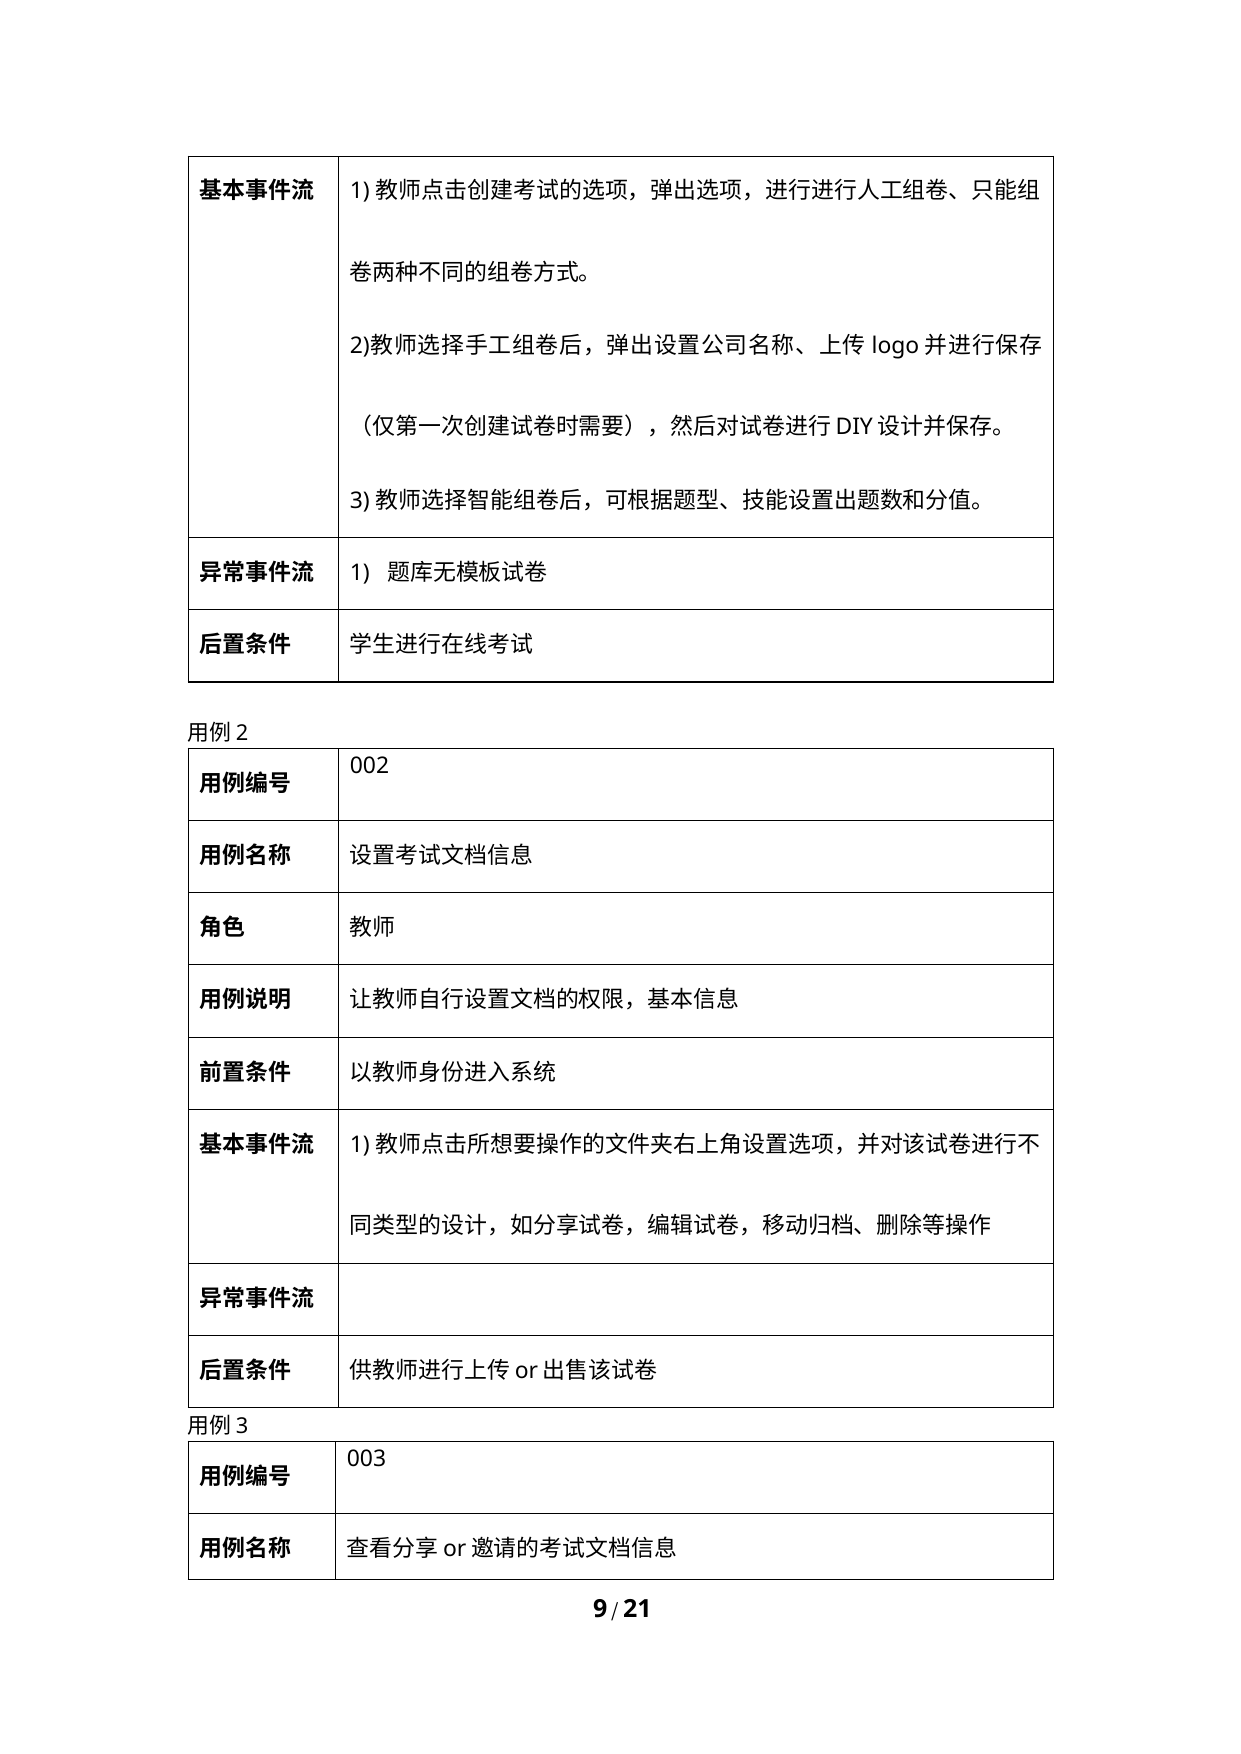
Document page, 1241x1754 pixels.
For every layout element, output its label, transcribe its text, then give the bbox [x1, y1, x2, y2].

table_cell 前置条件 [189, 1038, 338, 1109]
table_cell 用例名称 [189, 1514, 335, 1579]
table_cell 教师 [339, 893, 1053, 964]
text 用例2 [187, 715, 1053, 747]
table_header 003 [336, 1442, 1053, 1513]
table_cell 供教师进行上传or出售该试卷 [339, 1336, 1053, 1407]
table_cell 异常事件流 [189, 538, 338, 609]
text 用例3 [187, 1408, 1053, 1441]
table_cell 用例名称 [189, 821, 338, 892]
table_cell 基本事件流 [189, 157, 338, 537]
table_cell 异常事件流 [189, 1264, 338, 1335]
table_cell 题库无模板试卷 [339, 538, 1053, 609]
table_cell 设置考试文档信息 [339, 821, 1053, 892]
table_cell 后置条件 [189, 1336, 338, 1407]
table_cell 查看分享or邀请的考试文档信息 [336, 1514, 1053, 1579]
table_cell 基本事件流 [189, 1110, 338, 1262]
table_cell 让教师自行设置文档的权限，基本信息 [339, 965, 1053, 1037]
table_cell 以教师身份进入系统 [339, 1038, 1053, 1109]
table_cell 用例说明 [189, 965, 338, 1037]
table_header 用例编号 [189, 1442, 335, 1513]
table_cell 1) 教师点击所想要操作的文件夹右上角设置选项，并对该试卷进行不同类型的设计，如分享试卷，编辑试卷，移动归档、删除等操作 [339, 1110, 1053, 1262]
table_cell 角色 [189, 893, 338, 964]
table_cell 学生进行在线考试 [339, 610, 1053, 681]
table_header 002 [339, 749, 1053, 820]
table_header 用例编号 [189, 749, 338, 820]
table_cell 1) 教师点击创建考试的选项，弹出选项，进行进行人工组卷、只能组卷两种不同的组卷方式。 2)教师选择手工组卷后，弹出设置公司名称、上传logo并进行保存（仅第一次创建试卷时需要），然后对试卷进行DIY设计并保存。 3) 教师选择智能组卷后，可根据题型、技能设置出题数和分值。 [339, 157, 1053, 537]
table_cell 后置条件 [189, 610, 338, 681]
table_cell [339, 1264, 1053, 1335]
